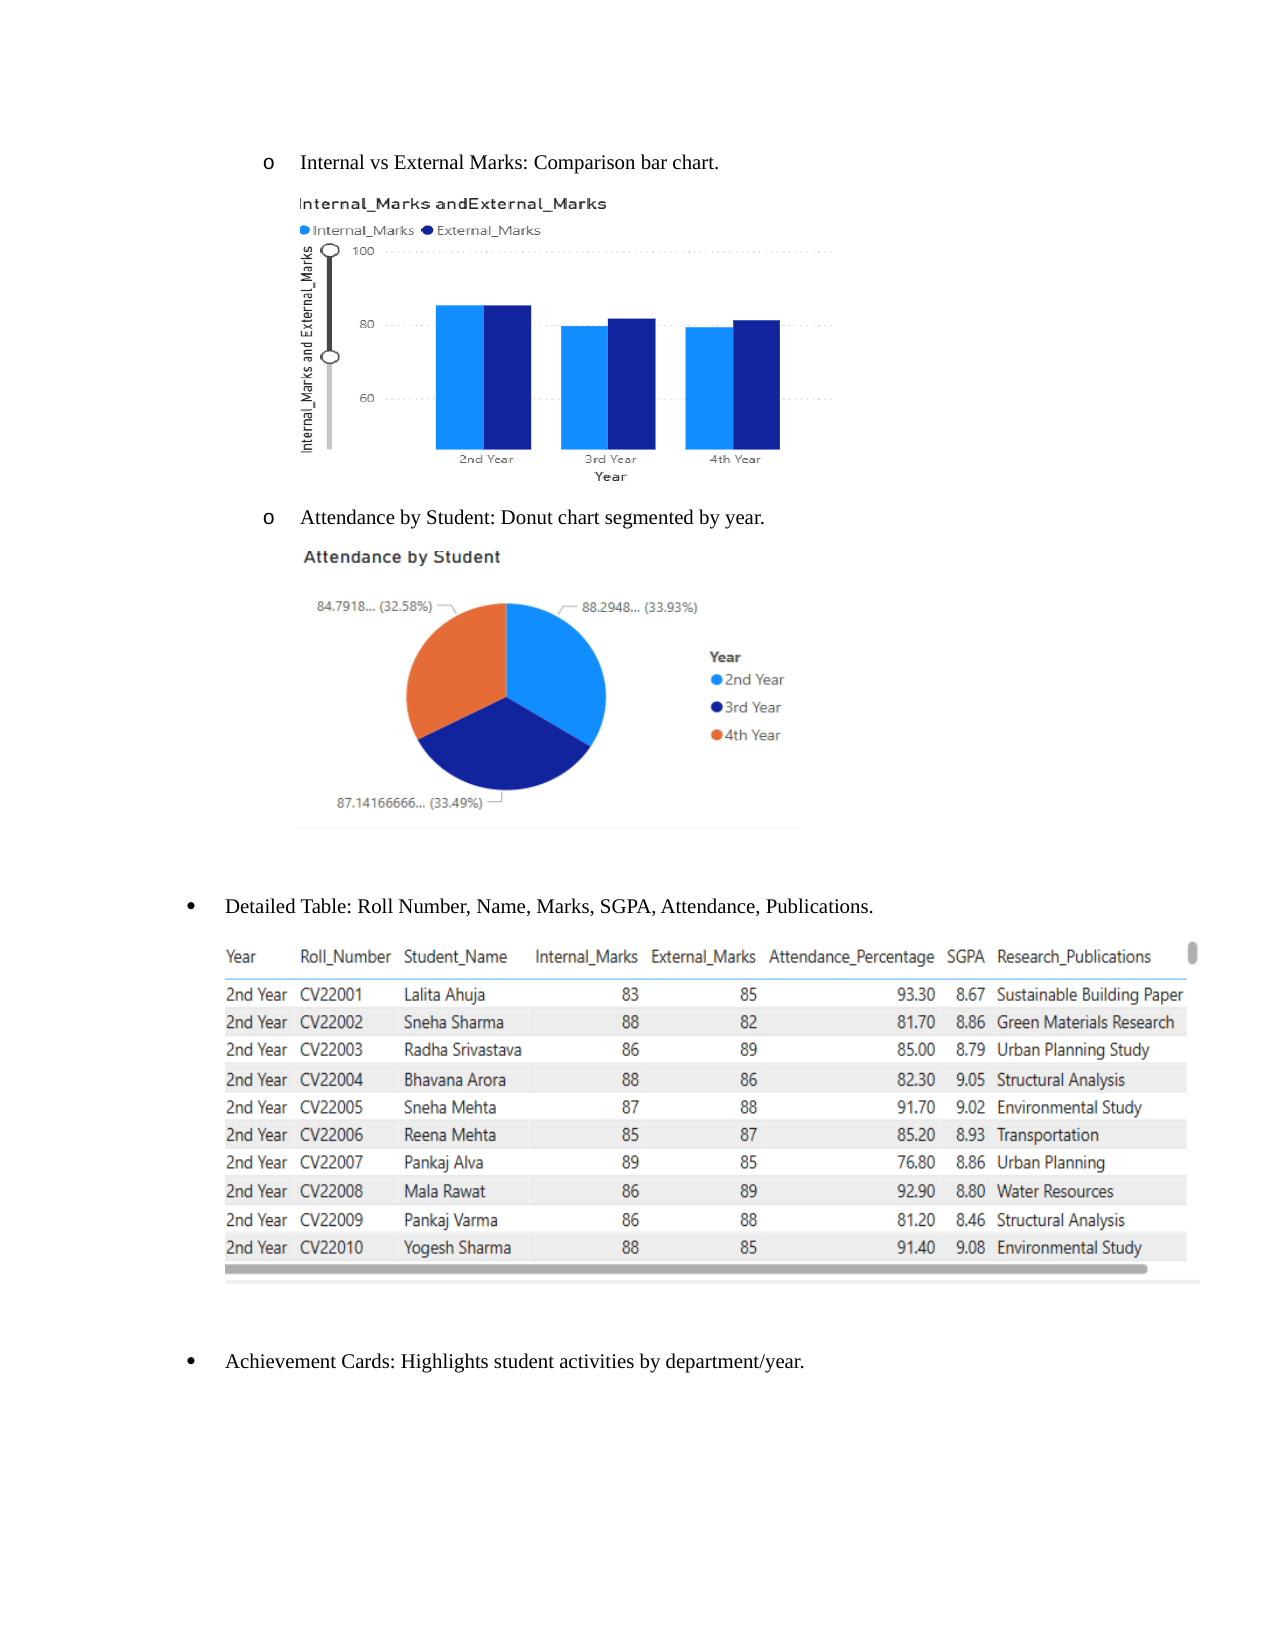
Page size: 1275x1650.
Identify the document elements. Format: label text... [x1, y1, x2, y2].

list Achievement Cards: Highlights student activities by department/year. [187, 1349, 1125, 1373]
picture [225, 938, 1200, 1284]
picture [300, 551, 795, 829]
list Internal vs External Marks: Comparison bar chart. [262, 150, 1125, 176]
list Detailed Table: Roll Number, Name, Marks, SGPA, Attendance, Publications. [187, 894, 1125, 918]
picture [300, 196, 834, 484]
list Attendance by Student: Donut chart segmented by year. [262, 505, 1125, 531]
